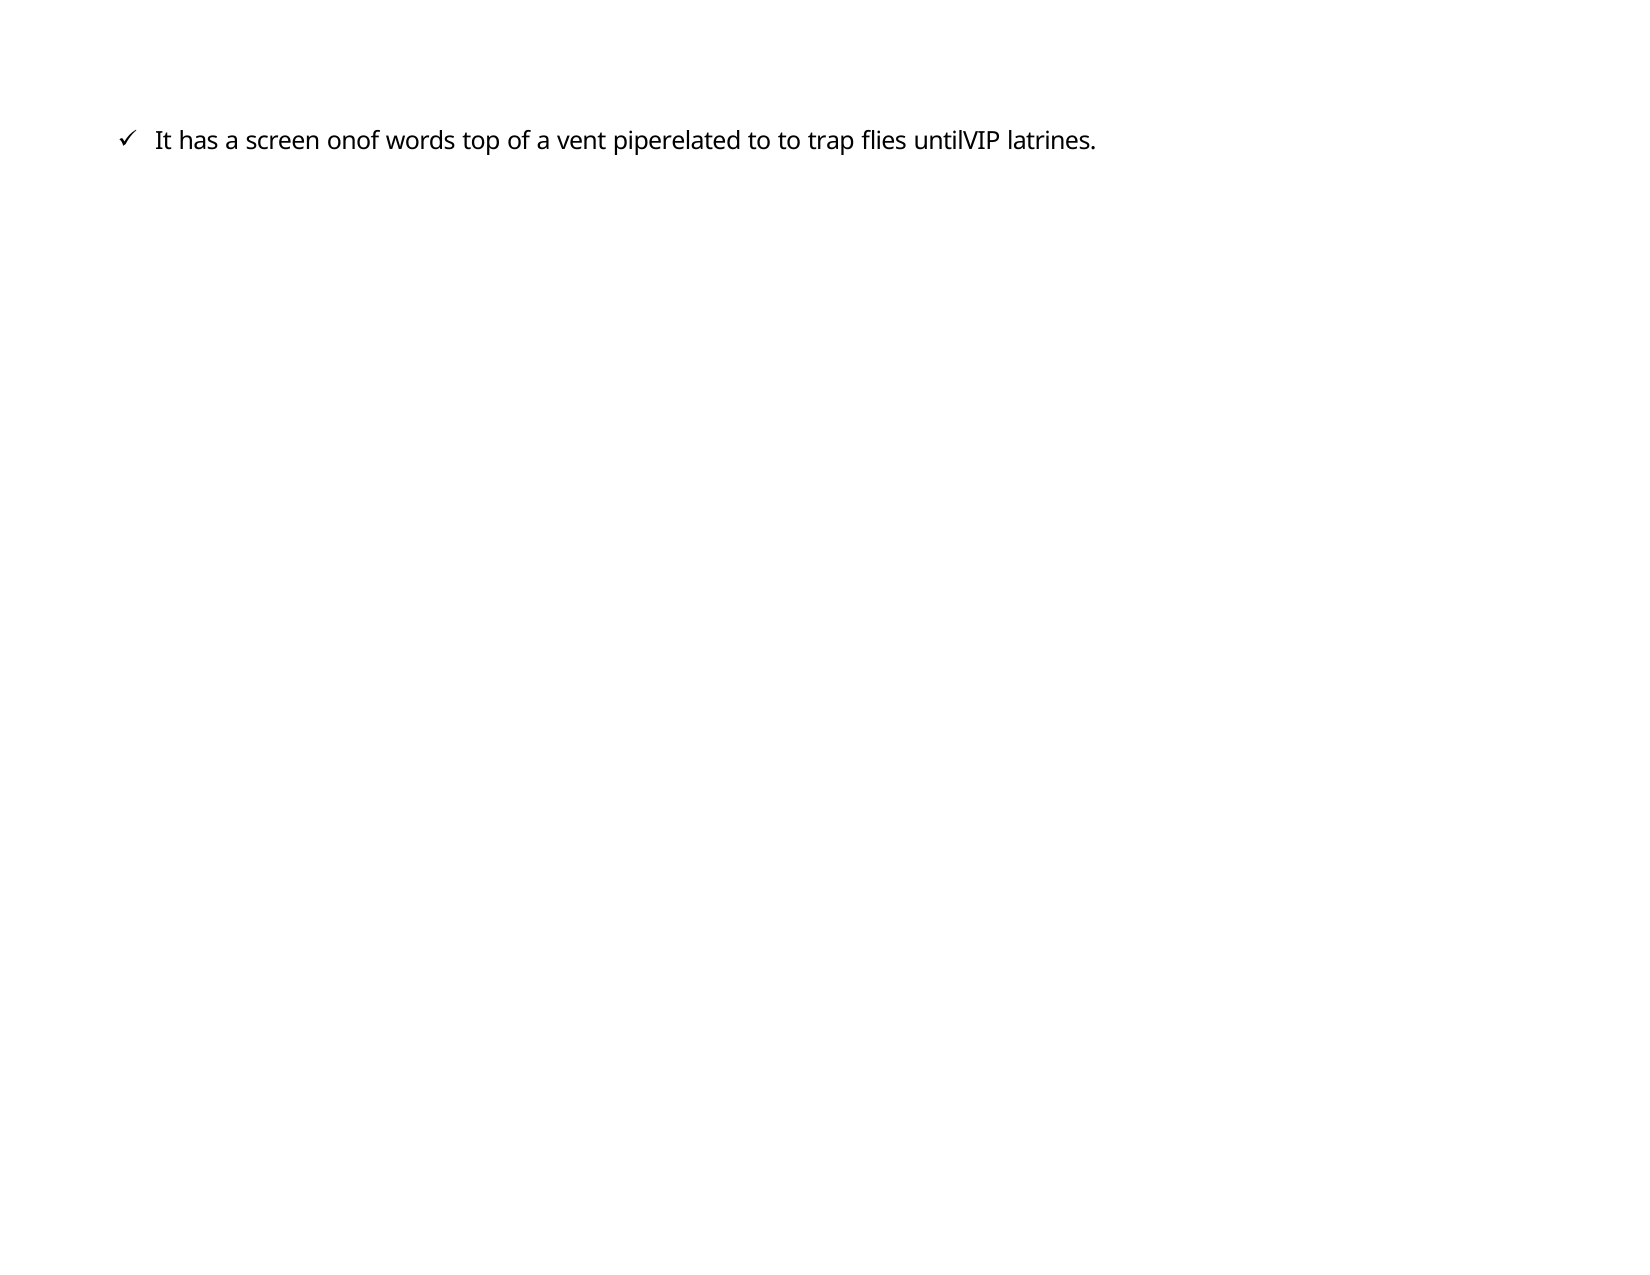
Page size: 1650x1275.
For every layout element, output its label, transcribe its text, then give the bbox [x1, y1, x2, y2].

list It has a screen onof words top of a vent piperelated to to trap flies untilVIP latrines. [117, 123, 1650, 157]
